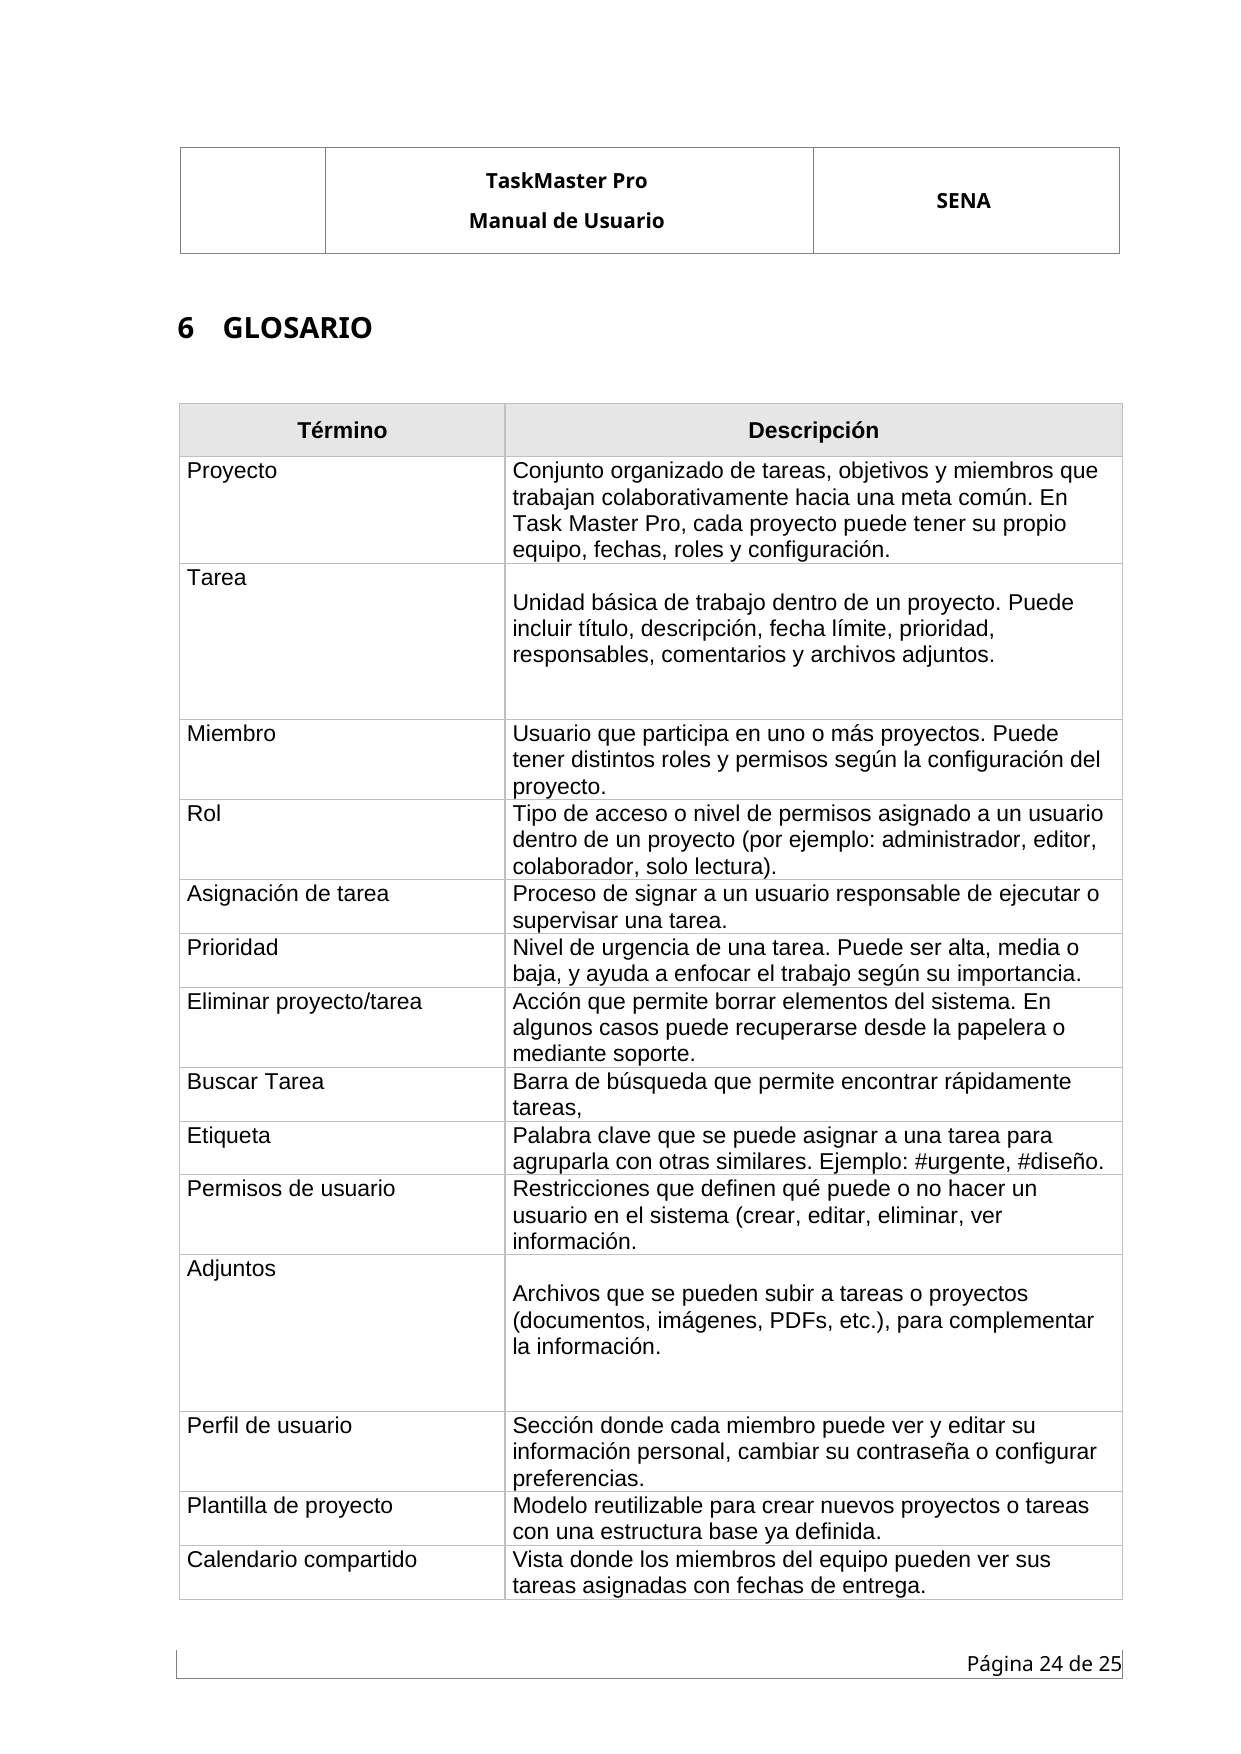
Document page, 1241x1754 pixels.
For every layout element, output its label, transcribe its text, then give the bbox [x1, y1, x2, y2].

subtitle GLOSARIO [177, 307, 1122, 347]
table_cell Vista donde los miembros del equipo pueden ver sus tareas asignadas con fechas de entrega. [506, 1546, 1122, 1598]
table_cell Rol [180, 800, 504, 879]
table_cell Etiqueta [180, 1122, 504, 1174]
table_cell Perfil de usuario [180, 1412, 504, 1491]
table_cell Restricciones que definen qué puede o no hacer un usuario en el sistema (crear, editar, eliminar, ver información. [506, 1175, 1122, 1254]
table_cell Sección donde cada miembro puede ver y editar su información personal, cambiar su contraseña o configurar preferencias. [506, 1412, 1122, 1491]
table_header Término [180, 404, 504, 456]
table_cell Miembro [180, 720, 504, 799]
table_cell Nivel de urgencia de una tarea. Puede ser alta, media o baja, y ayuda a enfocar el trabajo según su importancia. [506, 934, 1122, 987]
table_cell Tarea [180, 564, 504, 719]
table_cell Palabra clave que se puede asignar a una tarea para agruparla con otras similares. Ejemplo: #urgente, #diseño. [506, 1122, 1122, 1174]
table_cell Buscar Tarea [180, 1068, 504, 1121]
table_cell Unidad básica de trabajo dentro de un proyecto. Puede incluir título, descripción, fecha límite, prioridad, responsables, comentarios y archivos adjuntos. [506, 564, 1122, 719]
table_cell Plantilla de proyecto [180, 1492, 504, 1545]
table_cell Barra de búsqueda que permite encontrar rápidamente tareas, [506, 1068, 1122, 1121]
table_cell Modelo reutilizable para crear nuevos proyectos o tareas con una estructura base ya definida. [506, 1492, 1122, 1545]
table_cell Proceso de signar a un usuario responsable de ejecutar o supervisar una tarea. [506, 880, 1122, 933]
table_cell Archivos que se pueden subir a tareas o proyectos (documentos, imágenes, PDFs, etc.), para complementar la información. [506, 1255, 1122, 1411]
table_cell Usuario que participa en uno o más proyectos. Puede tener distintos roles y permisos según la configuración del proyecto. [506, 720, 1122, 799]
table_cell Adjuntos [180, 1255, 504, 1411]
table_cell Prioridad [180, 934, 504, 987]
table_cell Acción que permite borrar elementos del sistema. En algunos casos puede recuperarse desde la papelera o mediante soporte. [506, 988, 1122, 1067]
table_cell Asignación de tarea [180, 880, 504, 933]
table_cell Calendario compartido [180, 1546, 504, 1598]
table_cell Conjunto organizado de tareas, objetivos y miembros que trabajan colaborativamente hacia una meta común. En Task Master Pro, cada proyecto puede tener su propio equipo, fechas, roles y configuración. [506, 457, 1122, 562]
table_cell Tipo de acceso o nivel de permisos asignado a un usuario dentro de un proyecto (por ejemplo: administrador, editor, colaborador, solo lectura). [506, 800, 1122, 879]
table_cell Proyecto [180, 457, 504, 562]
table_header Descripción [506, 404, 1122, 456]
table_cell Permisos de usuario [180, 1175, 504, 1254]
table_cell Eliminar proyecto/tarea [180, 988, 504, 1067]
